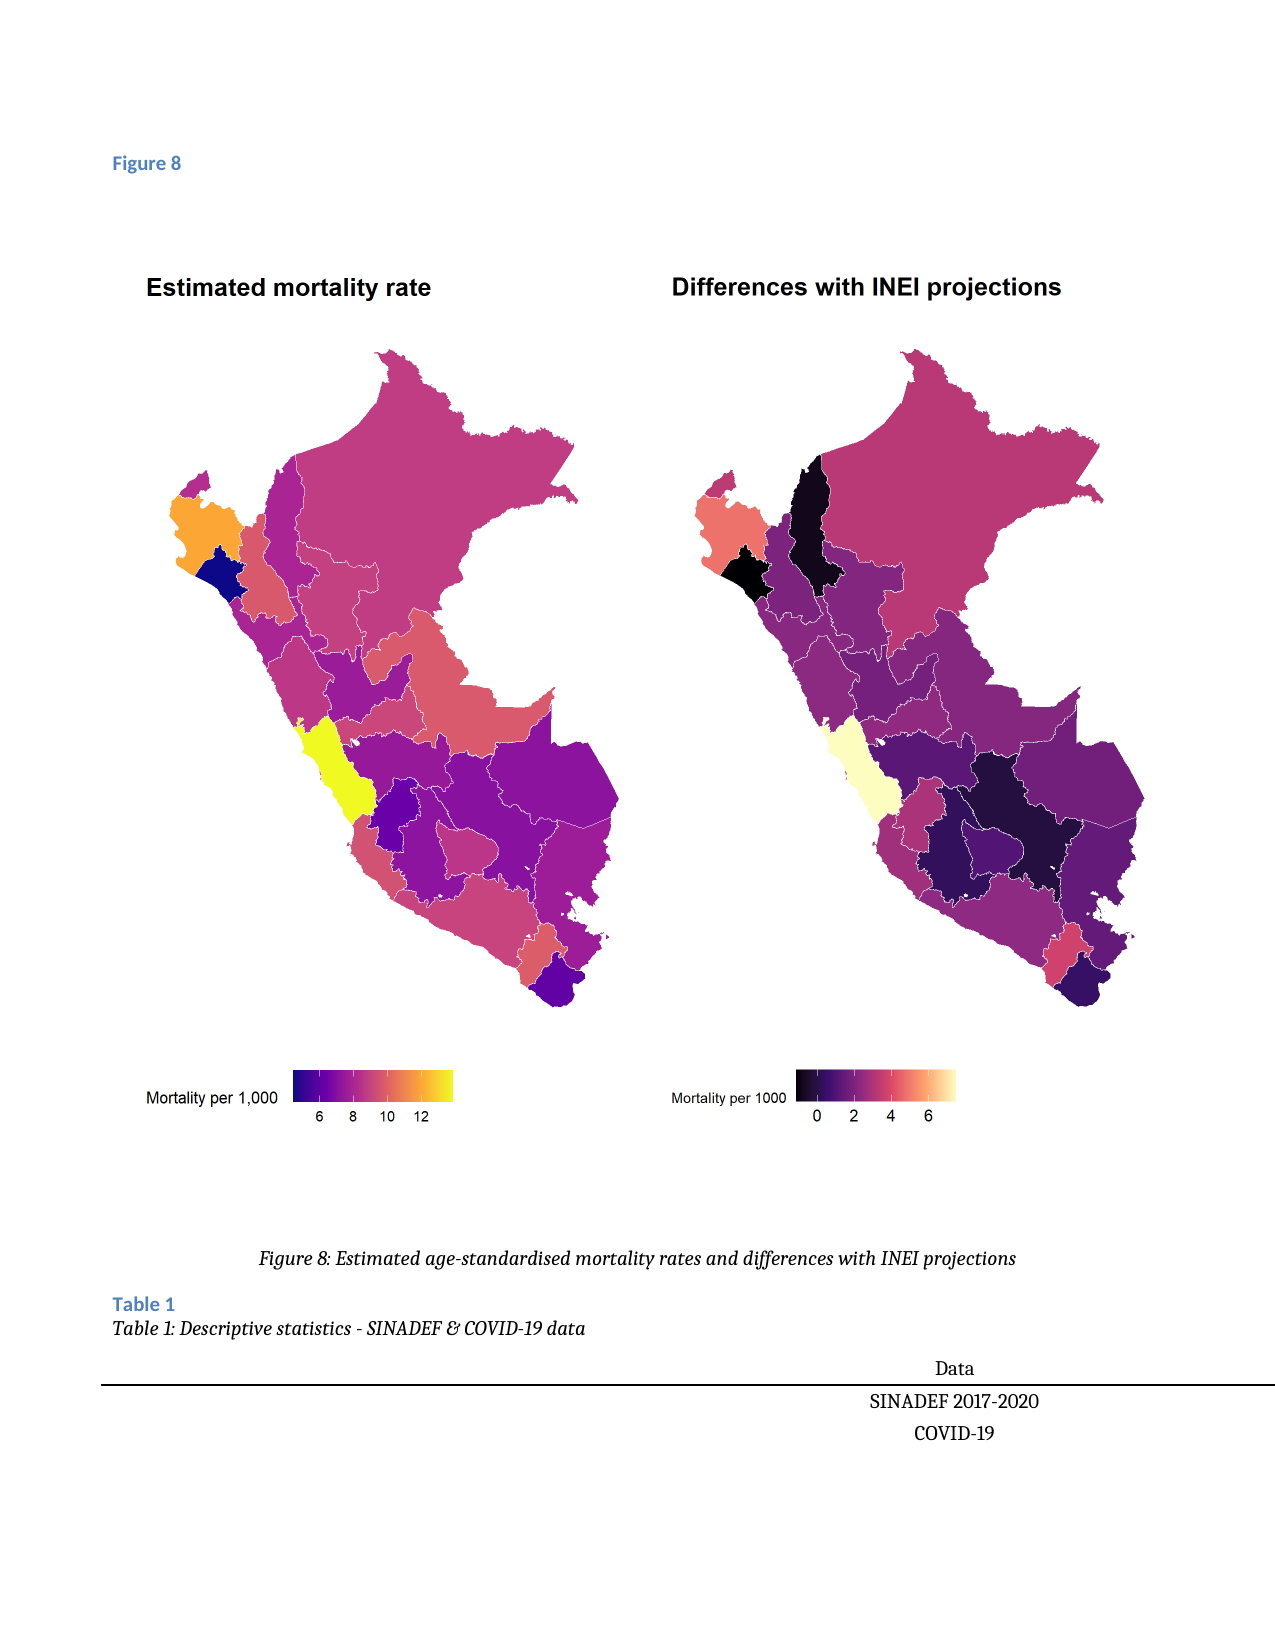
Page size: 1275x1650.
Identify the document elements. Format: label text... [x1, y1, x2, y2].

subtitle Table 1 [112, 1291, 1162, 1316]
text Table 1: Descriptive statistics - SINADEF & COVID-19 data [112, 1316, 1162, 1340]
table_header Data [101, 1353, 1275, 1384]
table_cell SINADEF 2017-2020 [101, 1386, 1275, 1417]
subtitle Figure 8 [112, 150, 1162, 175]
picture [131, 175, 1182, 1226]
text Figure 8: Estimated age-standardised mortality rates and differences with INEI projections [112, 1246, 1162, 1270]
table_cell COVID-19 [101, 1418, 1275, 1449]
